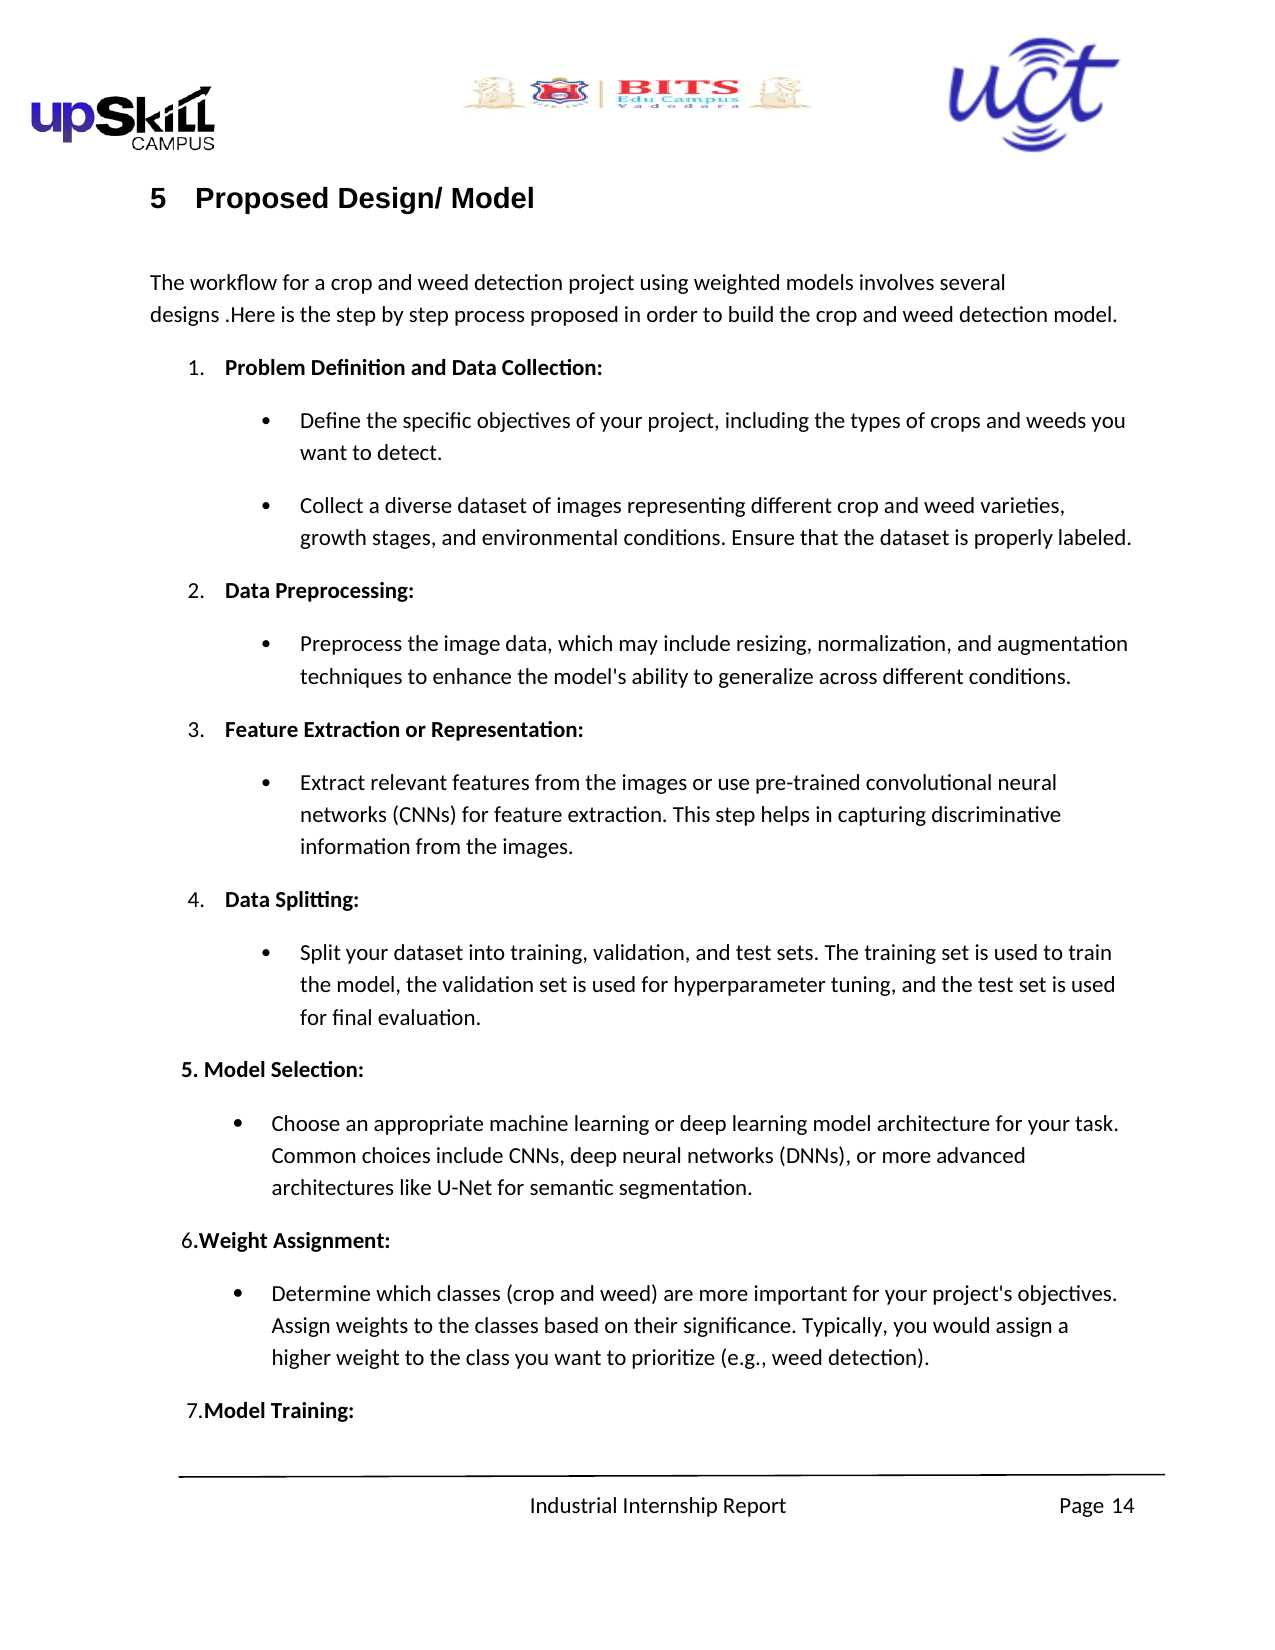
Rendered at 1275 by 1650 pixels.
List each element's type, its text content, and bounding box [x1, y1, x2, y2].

list Determine which classes (crop and weed) are more important for your project's objectives. Assign weights to the classes based on their significance. Typically, you would assign a higher weight to the class you want to prioritize (e.g., weed detection). [234, 1279, 1134, 1371]
picture [462, 31, 813, 154]
text 5. Model Selection: [150, 1056, 1134, 1084]
list Collect a diverse dataset of images representing different crop and weed varieties, growth stages, and environmental conditions. Ensure that the dataset is properly labeled. [262, 491, 1134, 552]
text 7.Model Training: [150, 1396, 1134, 1424]
subtitle Proposed Design/ Model [150, 181, 1134, 215]
list Choose an appropriate machine learning or deep learning model architecture for your task. Common choices include CNNs, deep neural networks (DNNs), or more advanced architectures like U-Net for semantic segmentation. [234, 1109, 1134, 1201]
list Problem Definition and Data Collection: [187, 353, 1134, 381]
list Data Preprocessing: [187, 577, 1134, 604]
list Define the specific objectives of your project, including the types of crops and weeds you want to detect. [262, 406, 1134, 466]
list Preprocess the image data, which may include resizing, normalization, and augmentation techniques to enhance the model's ability to generalize across different conditions. [262, 629, 1134, 690]
list Data Splitting: [187, 885, 1134, 913]
picture [946, 28, 1125, 154]
list Feature Extraction or Representation: [187, 715, 1134, 743]
text 6.Weight Assignment: [150, 1226, 1134, 1254]
picture [0, 73, 246, 154]
list Extract relevant features from the images or use pre-trained convolutional neural networks (CNNs) for feature extraction. This step helps in capturing discriminative information from the images. [262, 768, 1134, 860]
text The workflow for a crop and weed detection project using weighted models involves several designs .Here is the step by step process proposed in order to build the crop and weed detection model. [150, 268, 1134, 328]
list Split your dataset into training, validation, and test sets. The training set is used to train the model, the validation set is used for hyperparameter tuning, and the test set is used for final evaluation. [262, 938, 1134, 1031]
